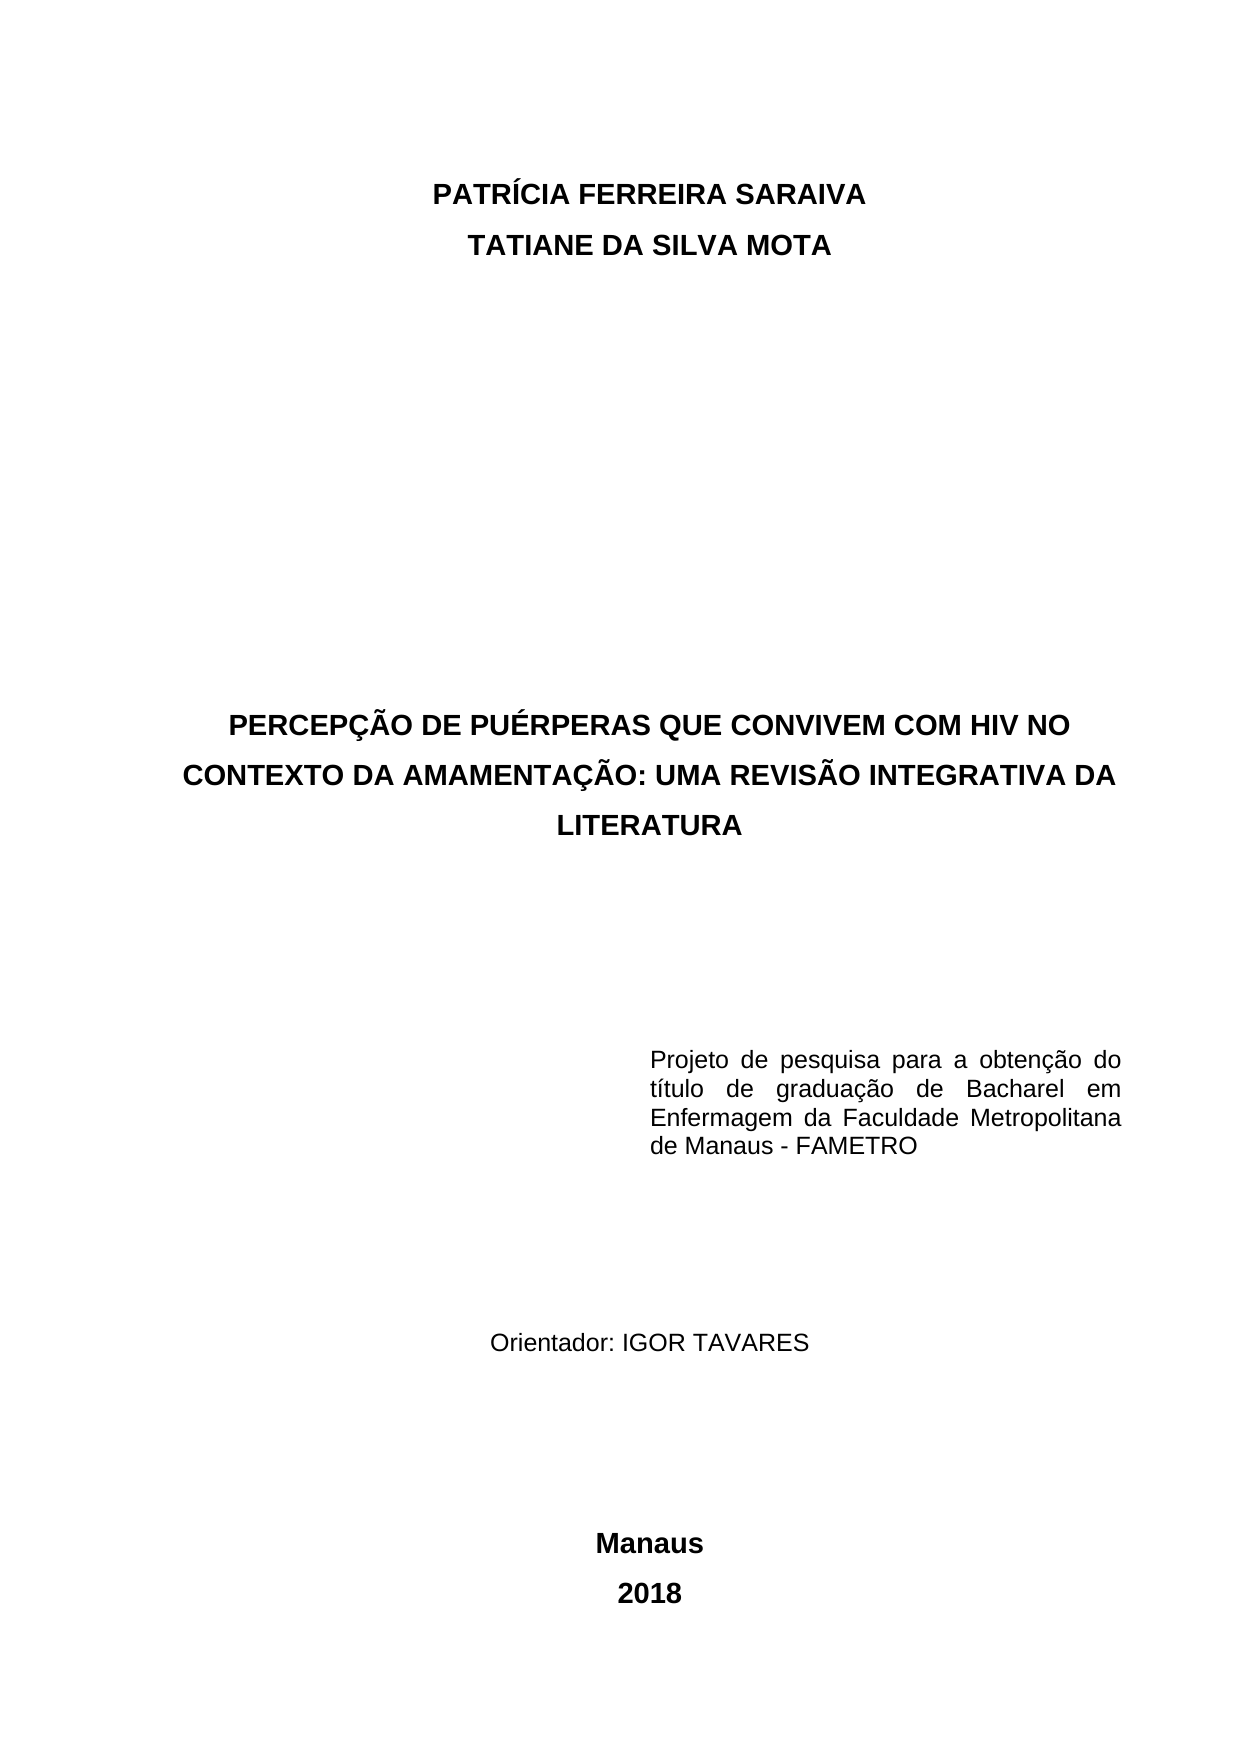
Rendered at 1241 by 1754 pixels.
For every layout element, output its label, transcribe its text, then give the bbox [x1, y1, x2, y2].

text Projeto de pesquisa para a obtenção do título de graduação de Bacharel em Enfermagem da Faculdade Metropolitana de Manaus - FAMETRO [650, 1045, 1122, 1160]
text Orientador: IGOR TAVARES [177, 1328, 1122, 1357]
text Manaus [177, 1526, 1122, 1559]
text 2018 [177, 1576, 1091, 1609]
text TATIANE DA SILVA MOTA [177, 227, 1122, 261]
text PATRÍCIA FERREIRA SARAIVA [177, 177, 1122, 211]
text PERCEPÇÃO DE PUÉRPERAS QUE CONVIVEM COM HIV NO CONTEXTO DA AMAMENTAÇÃO: UMA REVISÃO INTEGRATIVA DA LITERATURA [177, 707, 1122, 842]
